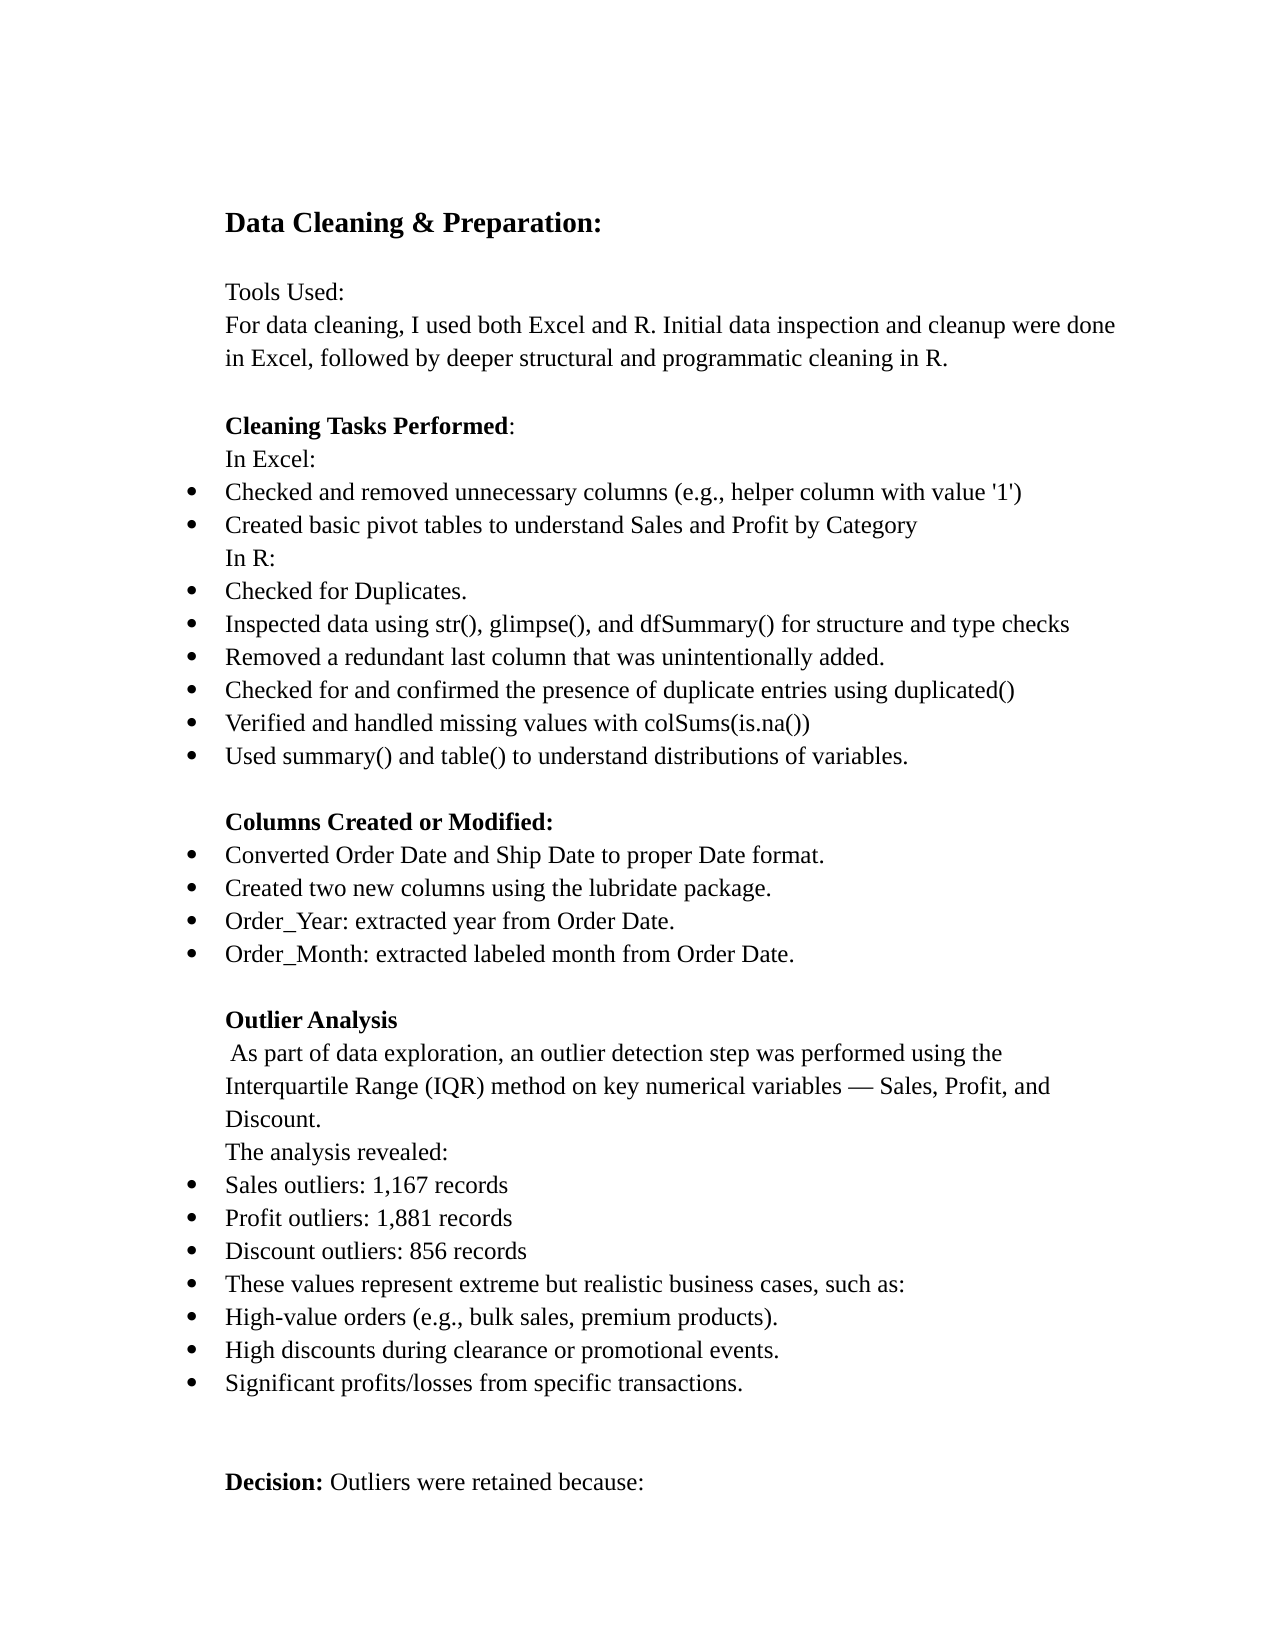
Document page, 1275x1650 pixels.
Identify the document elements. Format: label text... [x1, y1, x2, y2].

list For data cleaning, I used both Excel and R. Initial data inspection and cleanup were done in Excel, followed by deeper structural and programmatic cleaning in R. [225, 310, 1125, 372]
list Used summary() and table() to understand distributions of variables. [187, 741, 1125, 770]
list Converted Order Date and Ship Date to proper Date format. [187, 840, 1125, 869]
list The analysis revealed: [225, 1137, 1125, 1166]
list In R: [225, 543, 1125, 572]
list Checked for Duplicates. [187, 576, 1125, 605]
list Created basic pivot tables to understand Sales and Profit by Category [187, 510, 1125, 539]
list Decision: Outliers were retained because: [225, 1467, 1125, 1496]
list Tools Used: [225, 277, 1125, 306]
list Checked and removed unnecessary columns (e.g., helper column with value '1') [187, 477, 1125, 506]
list Order_Year: extracted year from Order Date. [187, 906, 1125, 935]
list These values represent extreme but realistic business cases, such as: [187, 1269, 1125, 1298]
list Order_Month: extracted labeled month from Order Date. [187, 939, 1125, 968]
list Created two new columns using the lubridate package. [187, 873, 1125, 902]
list Significant profits/losses from specific transactions. [187, 1368, 1125, 1397]
list Discount outliers: 856 records [187, 1236, 1125, 1265]
list High discounts during clearance or promotional events. [187, 1335, 1125, 1364]
list Sales outliers: 1,167 records [187, 1170, 1125, 1199]
list Columns Created or Modified: [225, 807, 1125, 836]
list Data Cleaning & Preparation: [225, 205, 1125, 239]
list Outlier Analysis [225, 1005, 1125, 1034]
list Profit outliers: 1,881 records [187, 1203, 1125, 1232]
list In Excel: [225, 444, 1125, 473]
list Inspected data using str(), glimpse(), and dfSummary() for structure and type checks [187, 609, 1125, 638]
list Verified and handled missing values with colSums(is.na()) [187, 708, 1125, 737]
list Removed a redundant last column that was unintentionally added. [187, 642, 1125, 671]
list High-value orders (e.g., bulk sales, premium products). [187, 1302, 1125, 1331]
list As part of data exploration, an outlier detection step was performed using the Interquartile Range (IQR) method on key numerical variables — Sales, Profit, and Discount. [225, 1038, 1125, 1133]
list Cleaning Tasks Performed: [225, 411, 1125, 439]
list Checked for and confirmed the presence of duplicate entries using duplicated() [187, 675, 1125, 704]
